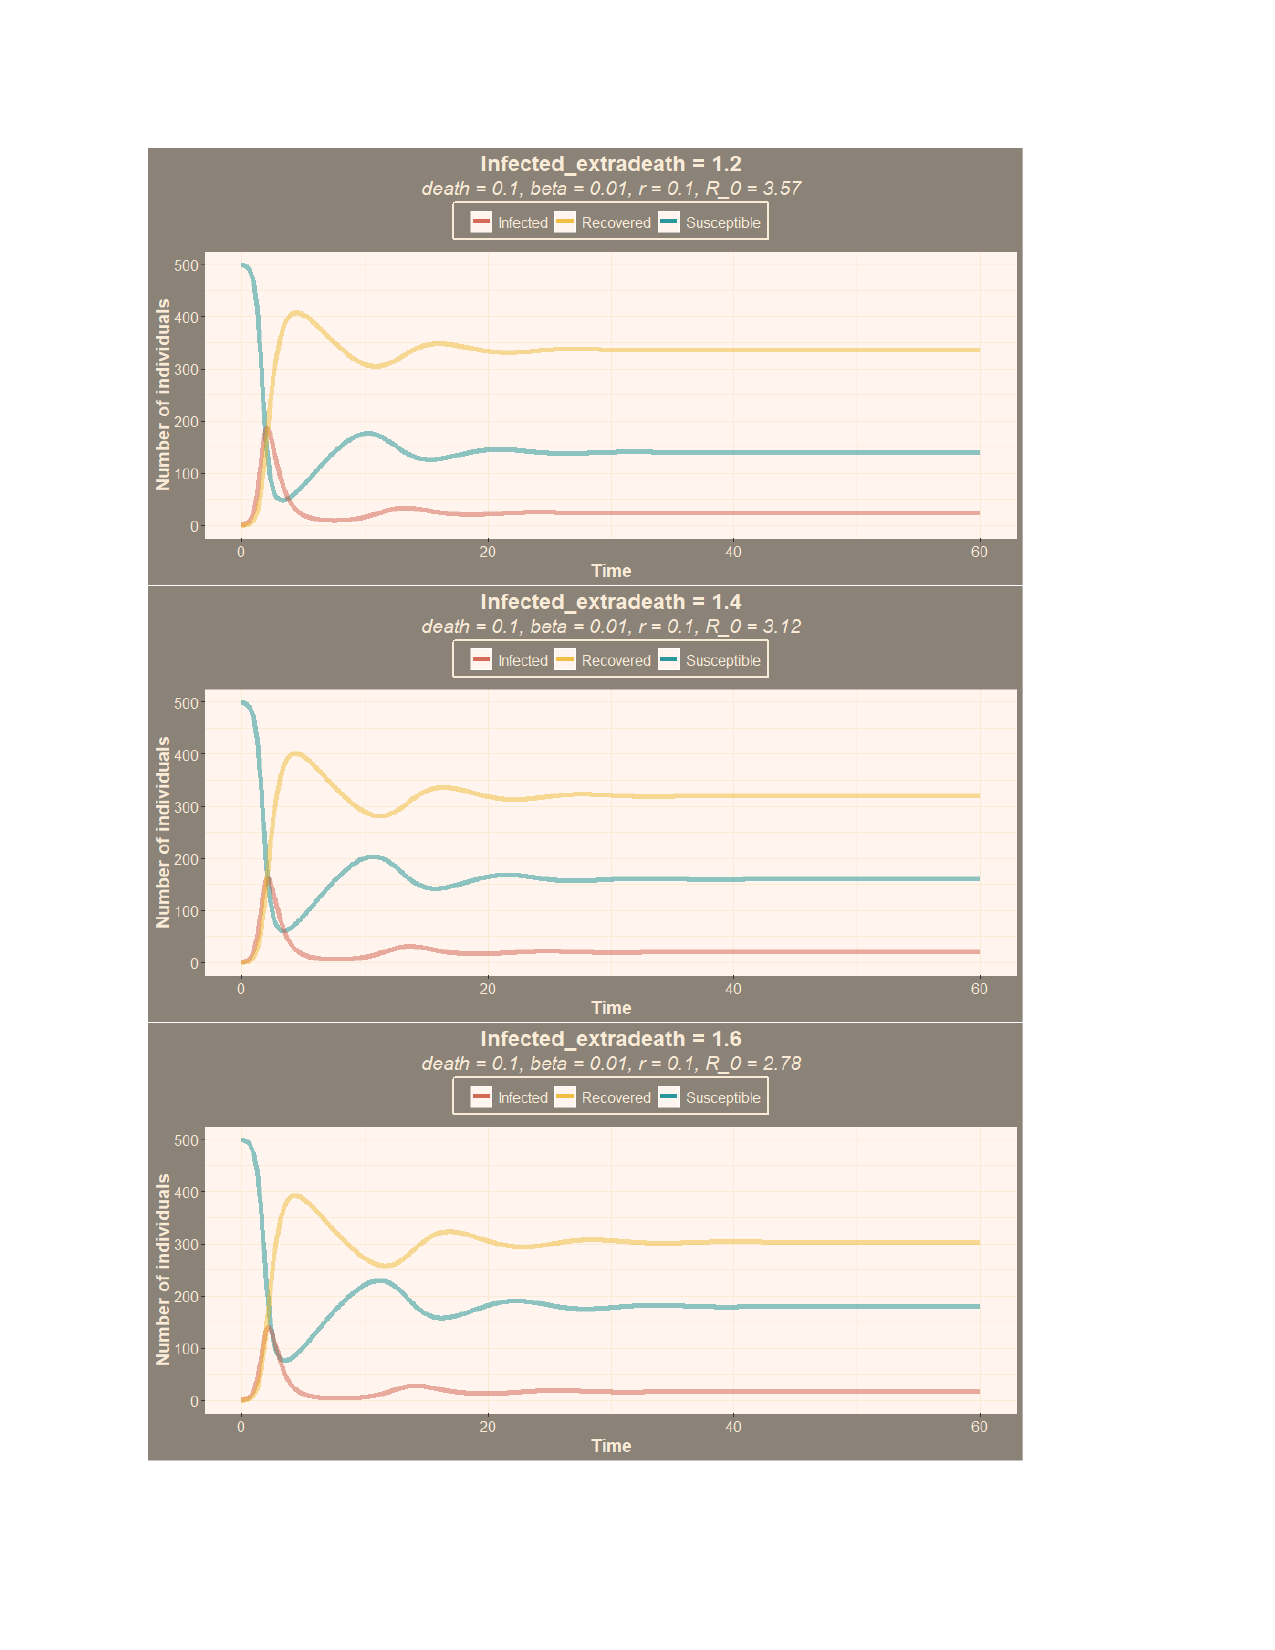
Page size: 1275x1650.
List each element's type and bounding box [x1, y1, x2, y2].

picture [147, 147, 1023, 1461]
